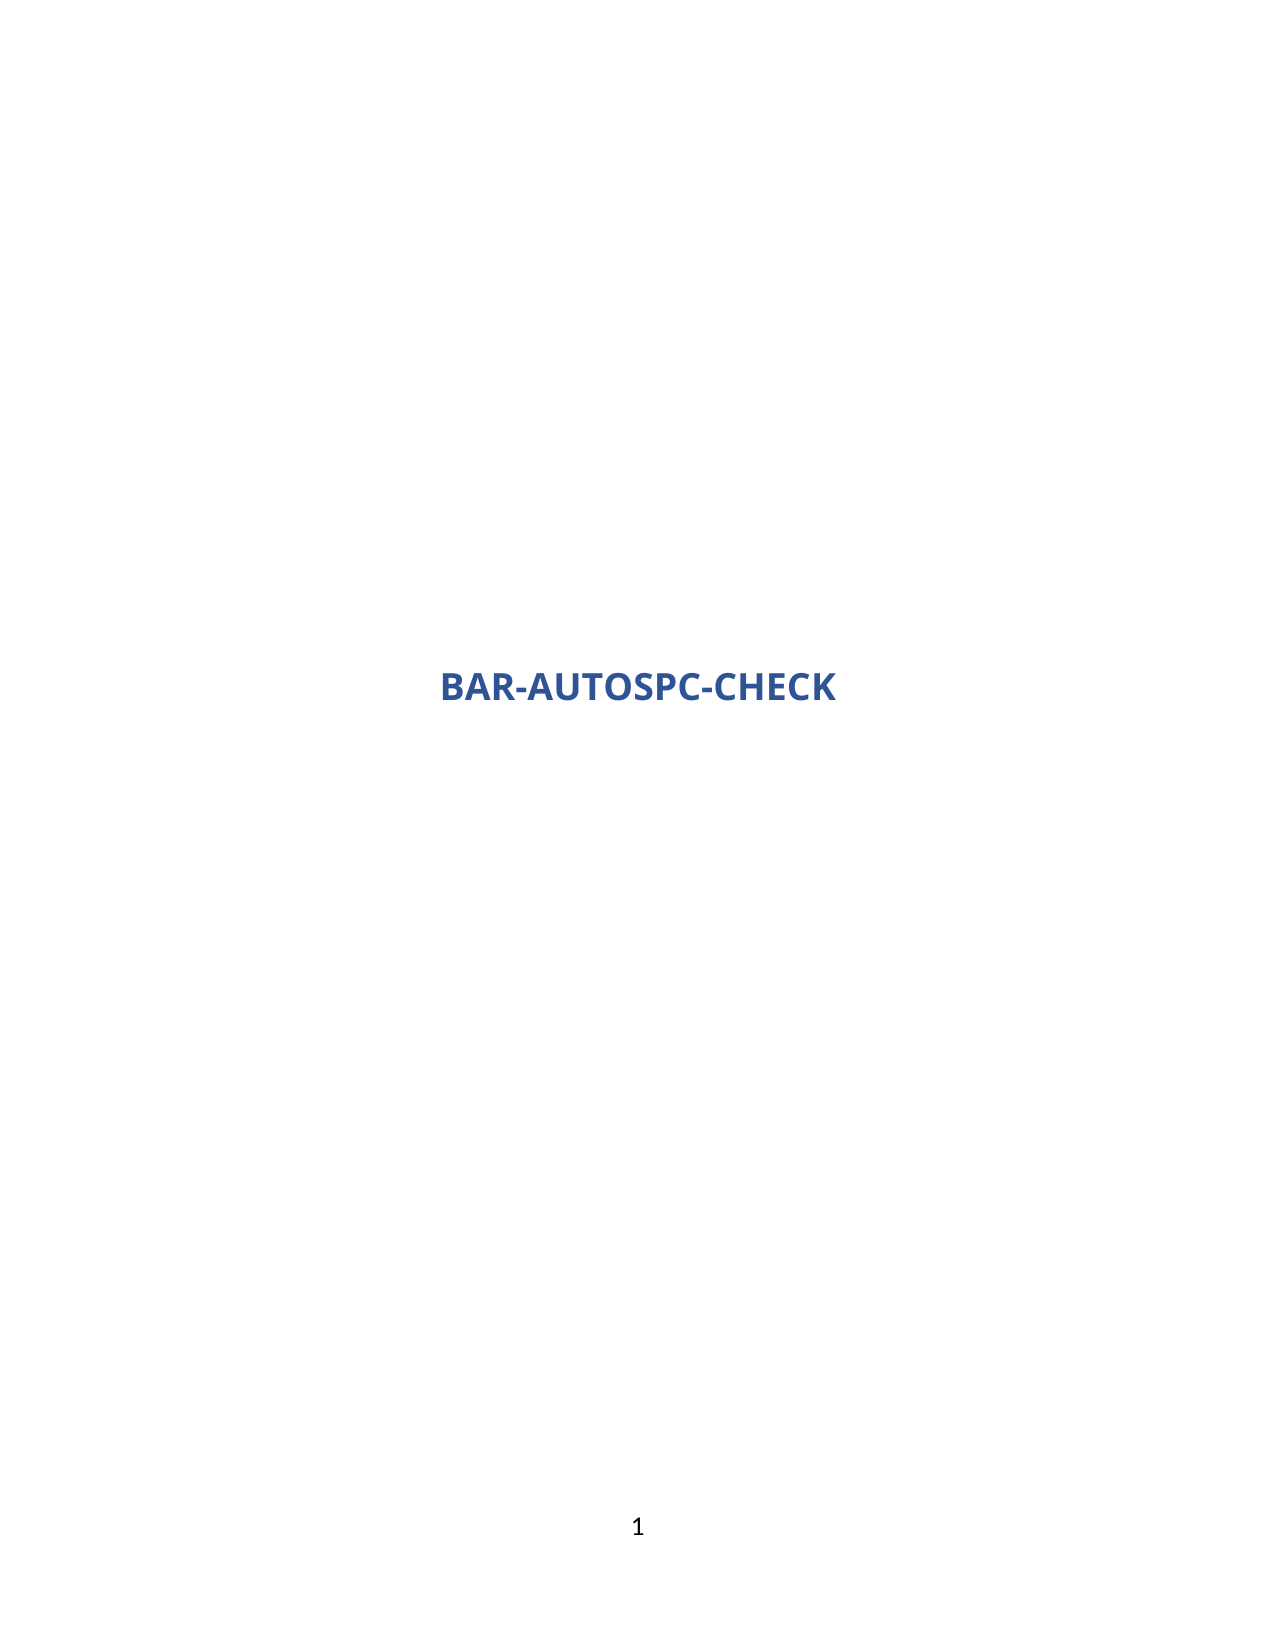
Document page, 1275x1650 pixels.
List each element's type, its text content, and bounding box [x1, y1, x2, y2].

subtitle BAR-AUTOSPC-CHECK [150, 661, 1125, 712]
